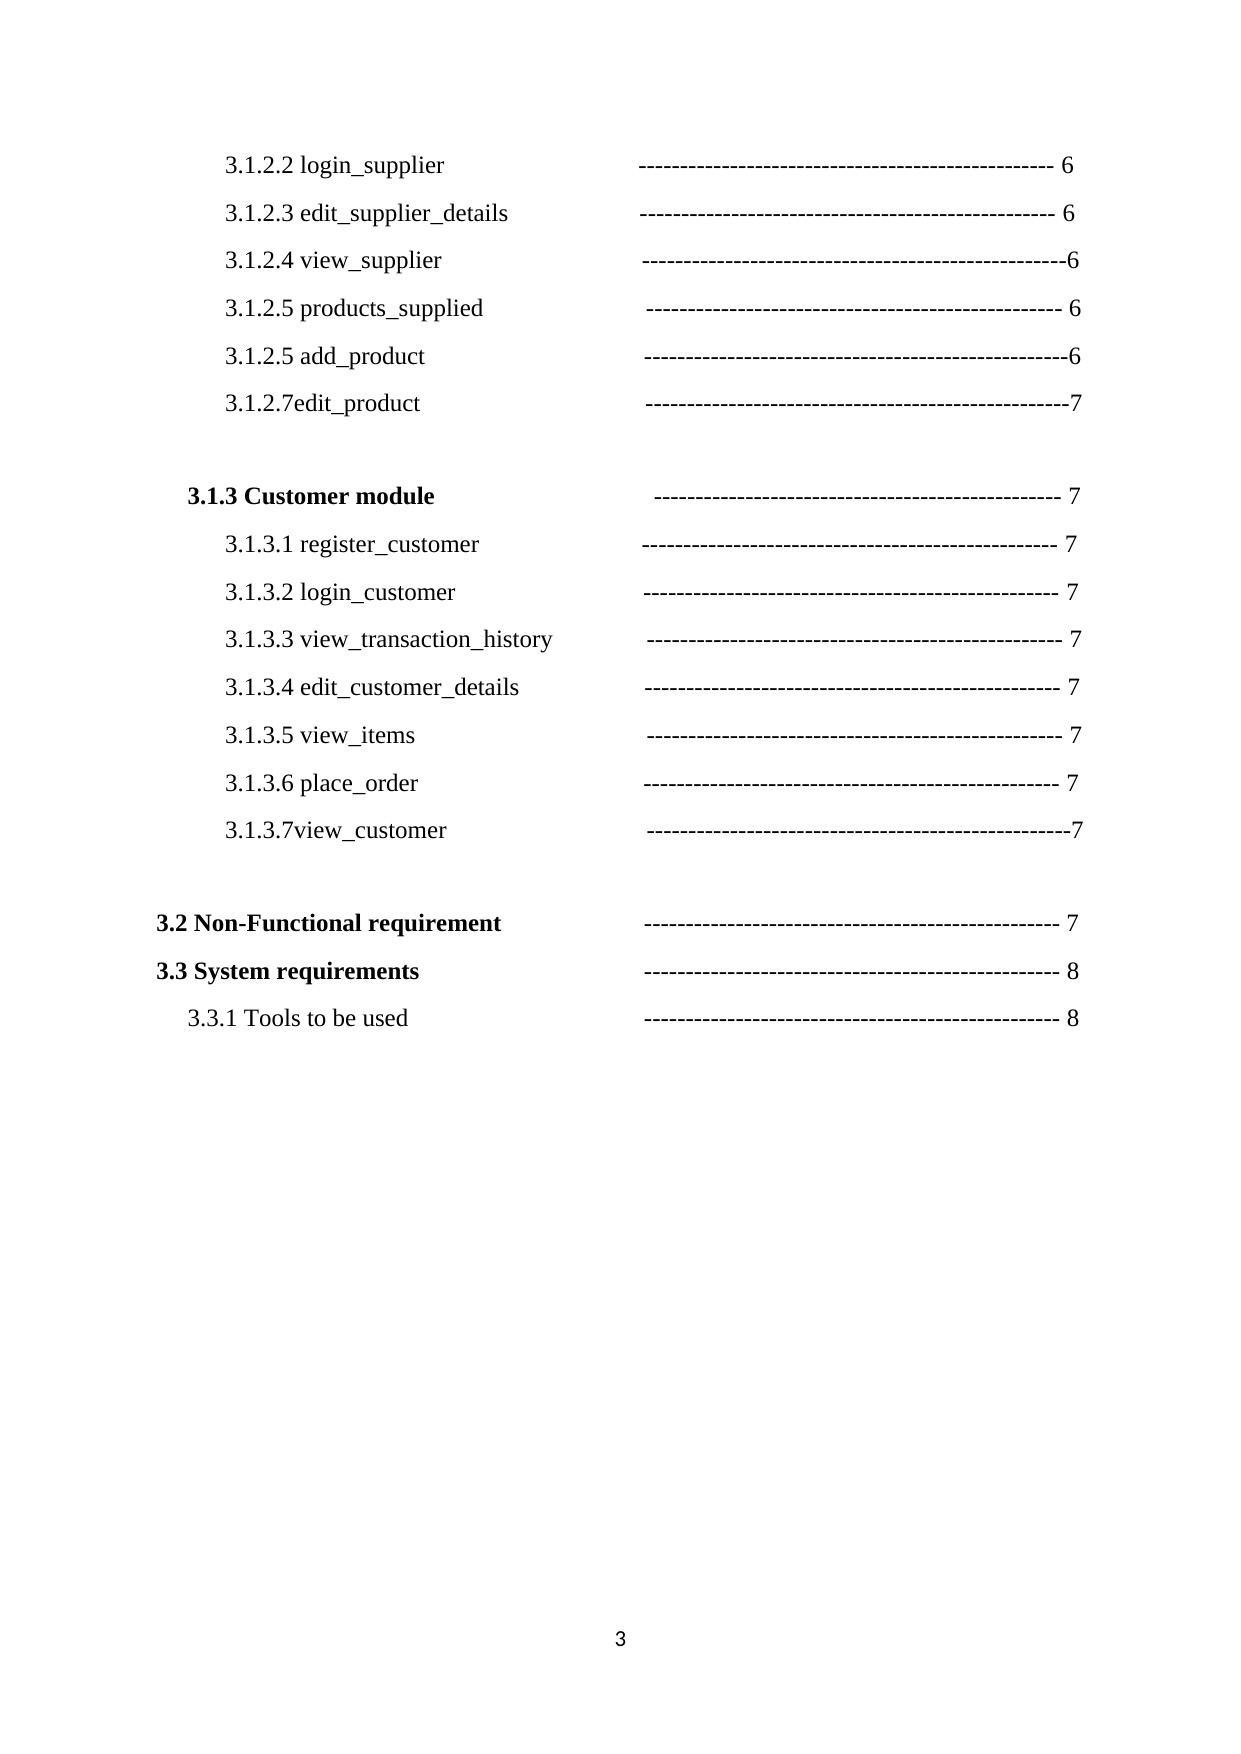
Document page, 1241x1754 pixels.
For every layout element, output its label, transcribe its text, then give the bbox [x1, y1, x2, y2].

text 3.1.2.2 login_supplier -------------------------------------------------- 6 [225, 150, 1090, 179]
text 3.3.1 Tools to be used -------------------------------------------------- 8 [150, 1003, 1090, 1032]
text 3.1.3.7view_customer ---------------------------------------------------7 [225, 815, 1090, 844]
text 3.1.3.2 login_customer -------------------------------------------------- 7 [225, 577, 1090, 606]
text 3.1.2.4 view_supplier ---------------------------------------------------6 [225, 245, 1090, 274]
text 3.1.2.3 edit_supplier_details -------------------------------------------------- 6 [225, 198, 1090, 226]
text 3.2 Non-Functional requirement -------------------------------------------------- 7 [150, 908, 1090, 937]
text 3.1.2.5 products_supplied -------------------------------------------------- 6 [225, 293, 1090, 322]
text 3.1.3.4 edit_customer_details -------------------------------------------------- 7 [225, 672, 1090, 701]
text 3.1.3.3 view_transaction_history -------------------------------------------------- 7 [225, 624, 1090, 653]
text 3.1.2.5 add_product ---------------------------------------------------6 [225, 341, 1090, 369]
text 3.3 System requirements -------------------------------------------------- 8 [150, 956, 1090, 984]
text 3.1.2.7edit_product ---------------------------------------------------7 [225, 388, 1090, 417]
text 3.1.3.1 register_customer -------------------------------------------------- 7 [225, 529, 1090, 558]
text 3.1.3 Customer module ------------------------------------------------- 7 [150, 481, 1090, 510]
text 3.1.3.6 place_order -------------------------------------------------- 7 [225, 768, 1090, 796]
text 3.1.3.5 view_items -------------------------------------------------- 7 [225, 720, 1090, 749]
